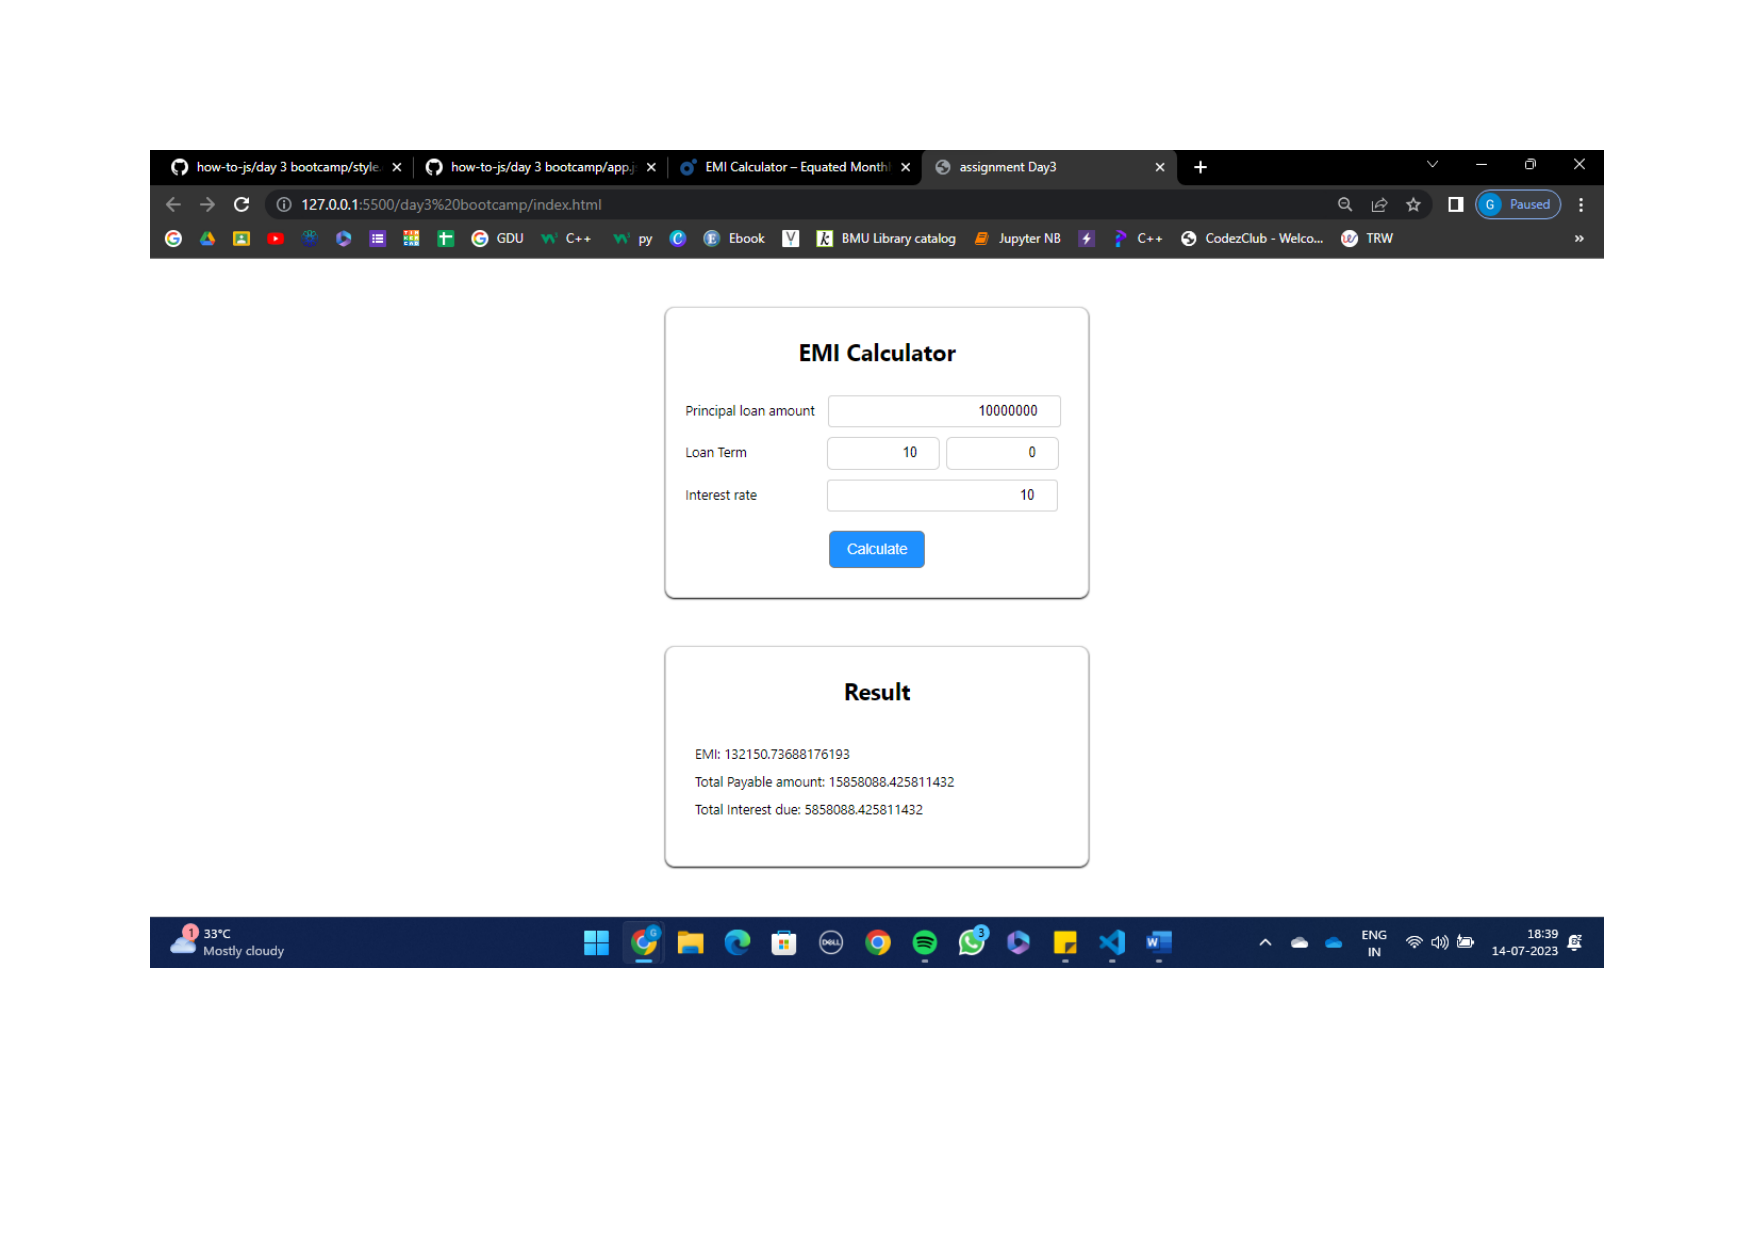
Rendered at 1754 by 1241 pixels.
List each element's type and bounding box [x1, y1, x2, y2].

picture [150, 150, 1604, 968]
